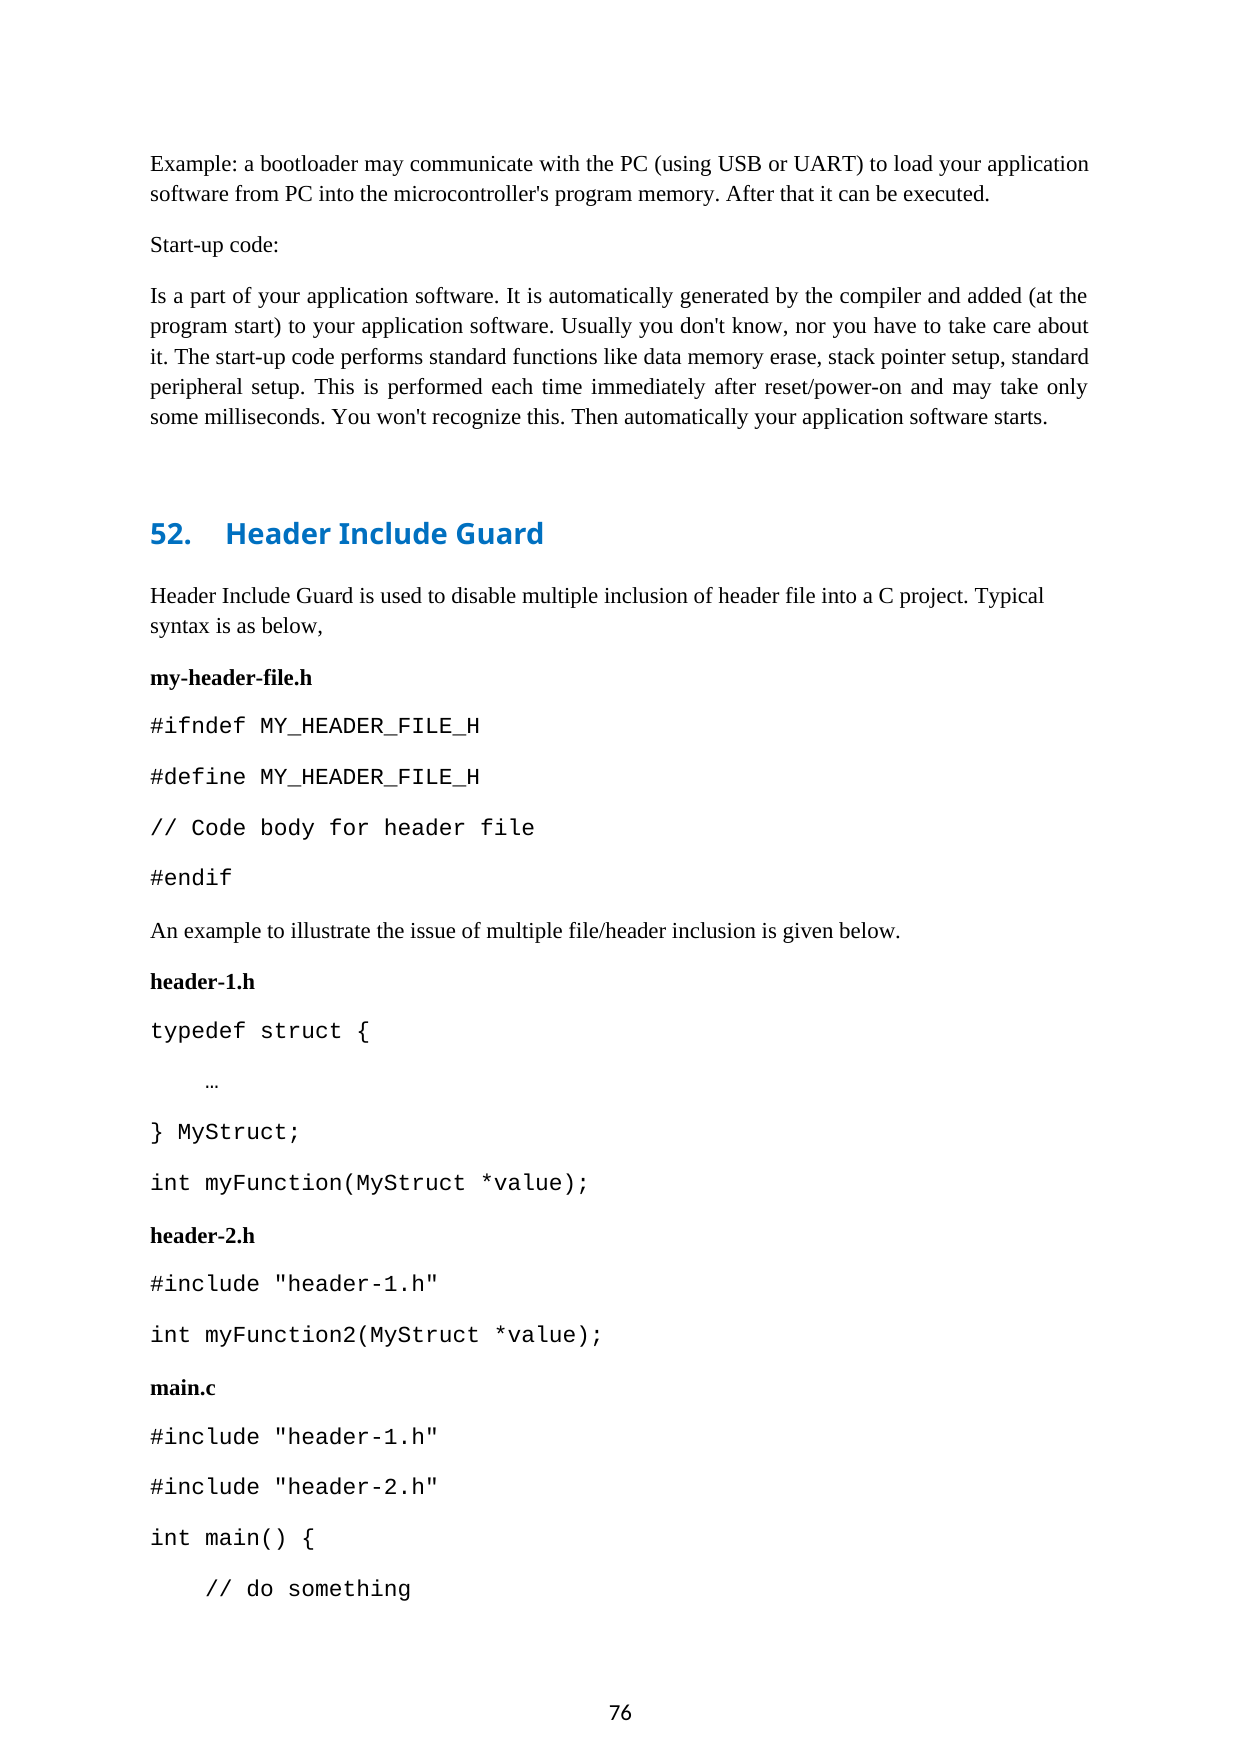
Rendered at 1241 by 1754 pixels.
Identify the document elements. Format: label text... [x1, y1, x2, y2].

text #endif [150, 867, 1090, 892]
text #define MY_HEADER_FILE_H [150, 765, 1090, 791]
text my-header-file.h [150, 664, 1090, 690]
text Example: a bootloader may communicate with the PC (using USB or UART) to load your application software from PC into the microcontroller's program memory. After that it can be executed. [150, 150, 1090, 207]
text Start-up code: [150, 231, 1090, 258]
text typedef struct { [150, 1019, 1090, 1045]
text An example to illustrate the issue of multiple file/header inclusion is given below. [150, 917, 1090, 943]
text } MyStruct; [150, 1121, 1090, 1146]
text int main() { [150, 1526, 1090, 1552]
text header-1.h [150, 968, 1090, 994]
text main.c [150, 1374, 1090, 1400]
text #ifndef MY_HEADER_FILE_H [150, 715, 1090, 741]
text header-2.h [150, 1222, 1090, 1248]
text … [150, 1070, 1090, 1096]
text #include "header-1.h" [150, 1273, 1090, 1299]
text #include "header-2.h" [150, 1476, 1090, 1502]
text Is a part of your application software. It is automatically generated by the compiler and added (at the program start) to your application software. Usually you don't know, nor you have to take care about it. The start-up code performs standard functions like data memory erase, stack pointer setup, standard peripheral setup. This is performed each time immediately after reset/power-on and may take only some milliseconds. You won't recognize this. Then automatically your application software starts. [150, 282, 1090, 429]
text int myFunction(MyStruct *value); [150, 1171, 1090, 1197]
text int myFunction2(MyStruct *value); [150, 1323, 1090, 1349]
text Header Include Guard is used to disable multiple inclusion of header file into a C project. Typical syntax is as below, [150, 582, 1090, 639]
text #include "header-1.h" [150, 1425, 1090, 1451]
text // Code body for header file [150, 816, 1090, 842]
text // do something [150, 1577, 1090, 1603]
text Header Include Guard [150, 513, 1090, 553]
